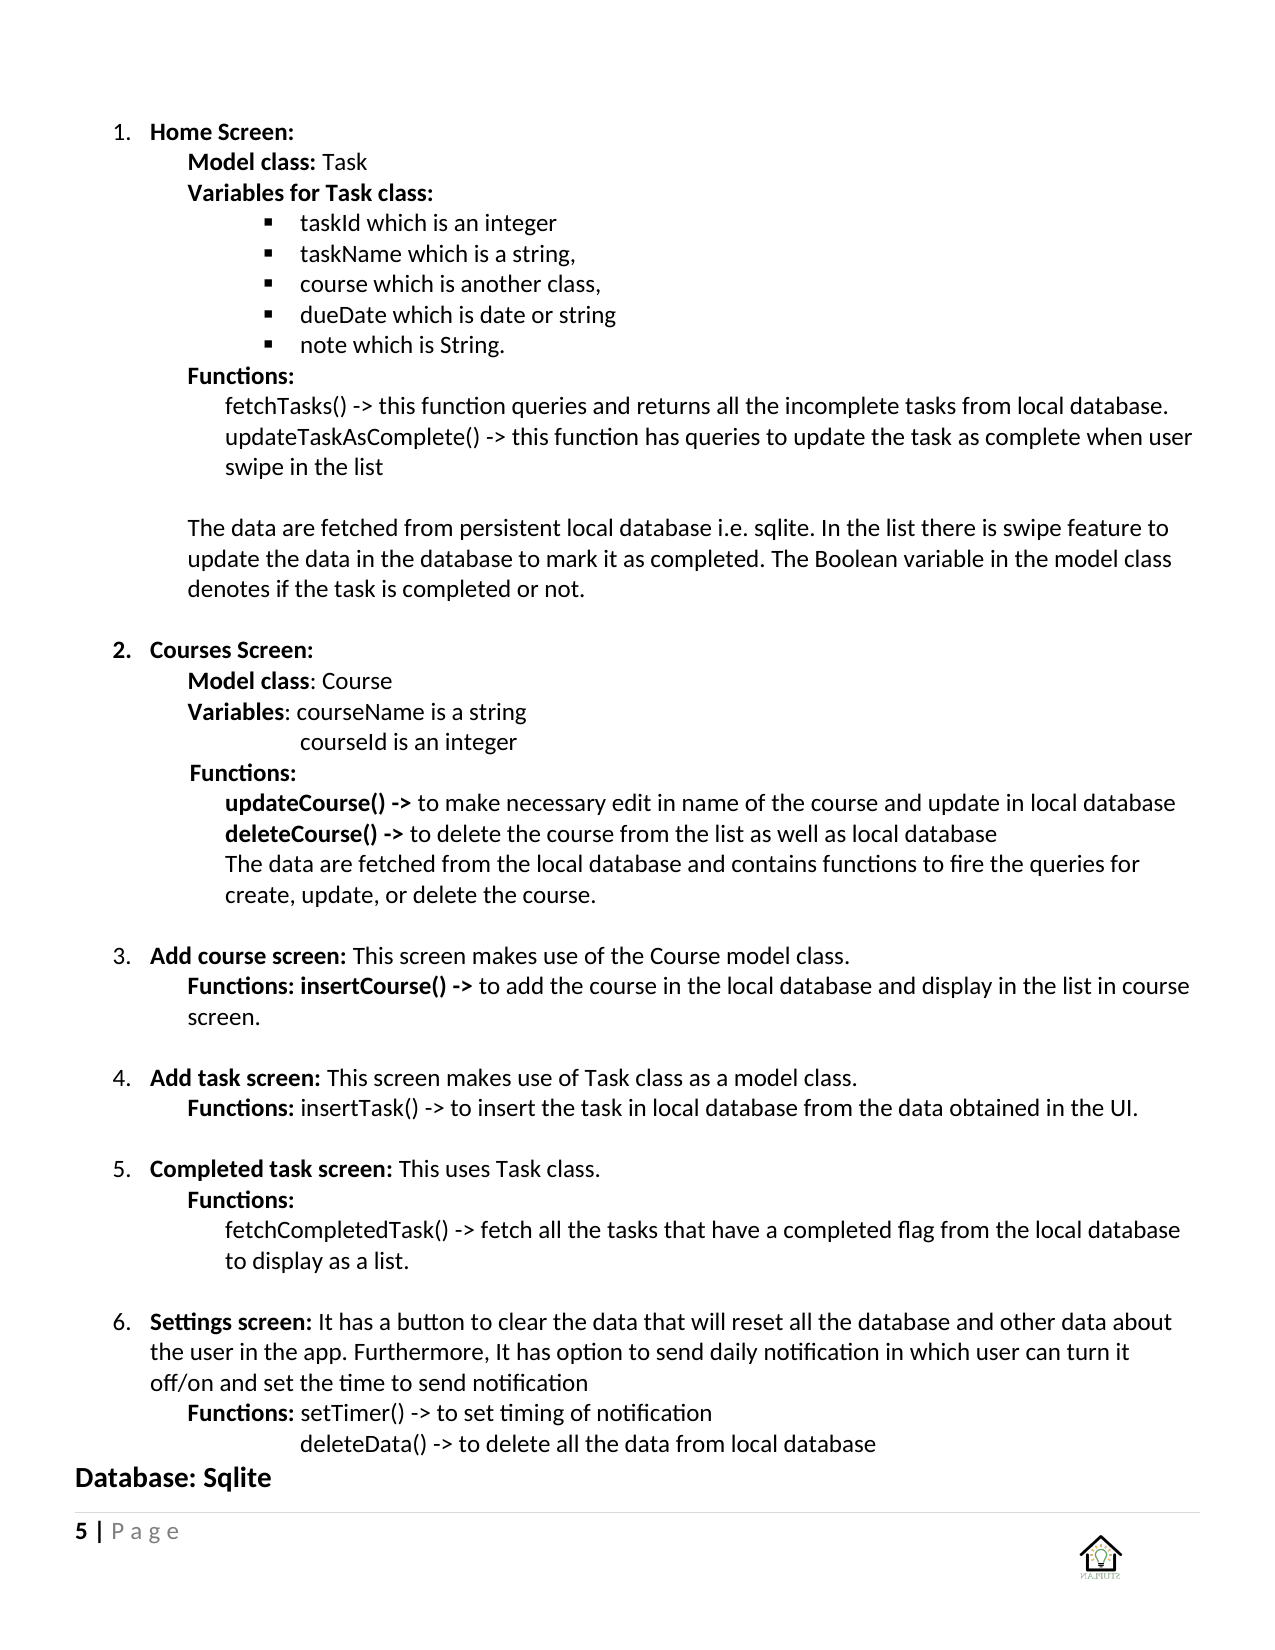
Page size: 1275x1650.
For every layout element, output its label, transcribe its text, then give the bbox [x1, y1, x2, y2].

list Home Screen: [112, 116, 1200, 146]
text updateCourse() -> to make necessary edit in name of the course and update in local database [150, 787, 1200, 818]
text updateTaskAsComplete() -> this function has queries to update the task as complete when user swipe in the list [225, 421, 1200, 482]
list Functions: insertCourse() -> to add the course in the local database and display in the list in course screen. [187, 970, 1200, 1062]
text deleteCourse() -> to delete the course from the list as well as local database [150, 818, 1200, 848]
list Completed task screen: This uses Task class. [112, 1153, 1200, 1184]
text The data are fetched from persistent local database i.e. sqlite. In the list there is swipe feature to update the data in the database to mark it as completed. The Boolean variable in the model class denotes if the task is completed or not. [187, 512, 1200, 604]
list course which is another class, [262, 268, 1200, 299]
list fetchCompletedTask() -> fetch all the tasks that have a completed flag from the local database to display as a list. [225, 1214, 1200, 1306]
list Add task screen: This screen makes use of Task class as a model class. [112, 1062, 1200, 1092]
text Database: Sqlite [75, 1459, 1200, 1494]
list The data are fetched from the local database and contains functions to fire the queries for create, update, or delete the course. [225, 848, 1200, 940]
list Variables: courseName is a string [187, 696, 1200, 726]
list Settings screen: It has a button to clear the data that will reset all the database and other data about the user in the app. Furthermore, It has option to send daily notification in which user can turn it off/on and set the time to send notification [112, 1306, 1200, 1398]
list taskId which is an integer [262, 207, 1200, 238]
list Functions: [187, 360, 1200, 390]
list dueDate which is date or string [262, 299, 1200, 329]
list Courses Screen: [112, 634, 1200, 665]
list Functions: setTimer() -> to set timing of notification [187, 1398, 1200, 1428]
text fetchTasks() -> this function queries and returns all the incomplete tasks from local database. [150, 390, 1200, 421]
list taskName which is a string, [262, 238, 1200, 268]
list Variables for Task class: [187, 177, 1200, 207]
picture [1077, 1533, 1124, 1581]
list note which is String. [262, 329, 1200, 360]
list Add course screen: This screen makes use of the Course model class. [112, 940, 1200, 970]
list courseId is an integer [225, 726, 1200, 757]
text Functions: [150, 757, 1200, 787]
list Model class: Course [187, 665, 1200, 696]
list Functions: [187, 1184, 1200, 1214]
list Model class: Task [187, 146, 1200, 177]
list Functions: insertTask() -> to insert the task in local database from the data obtained in the UI. [187, 1092, 1200, 1153]
list deleteData() -> to delete all the data from local database [262, 1428, 1200, 1459]
